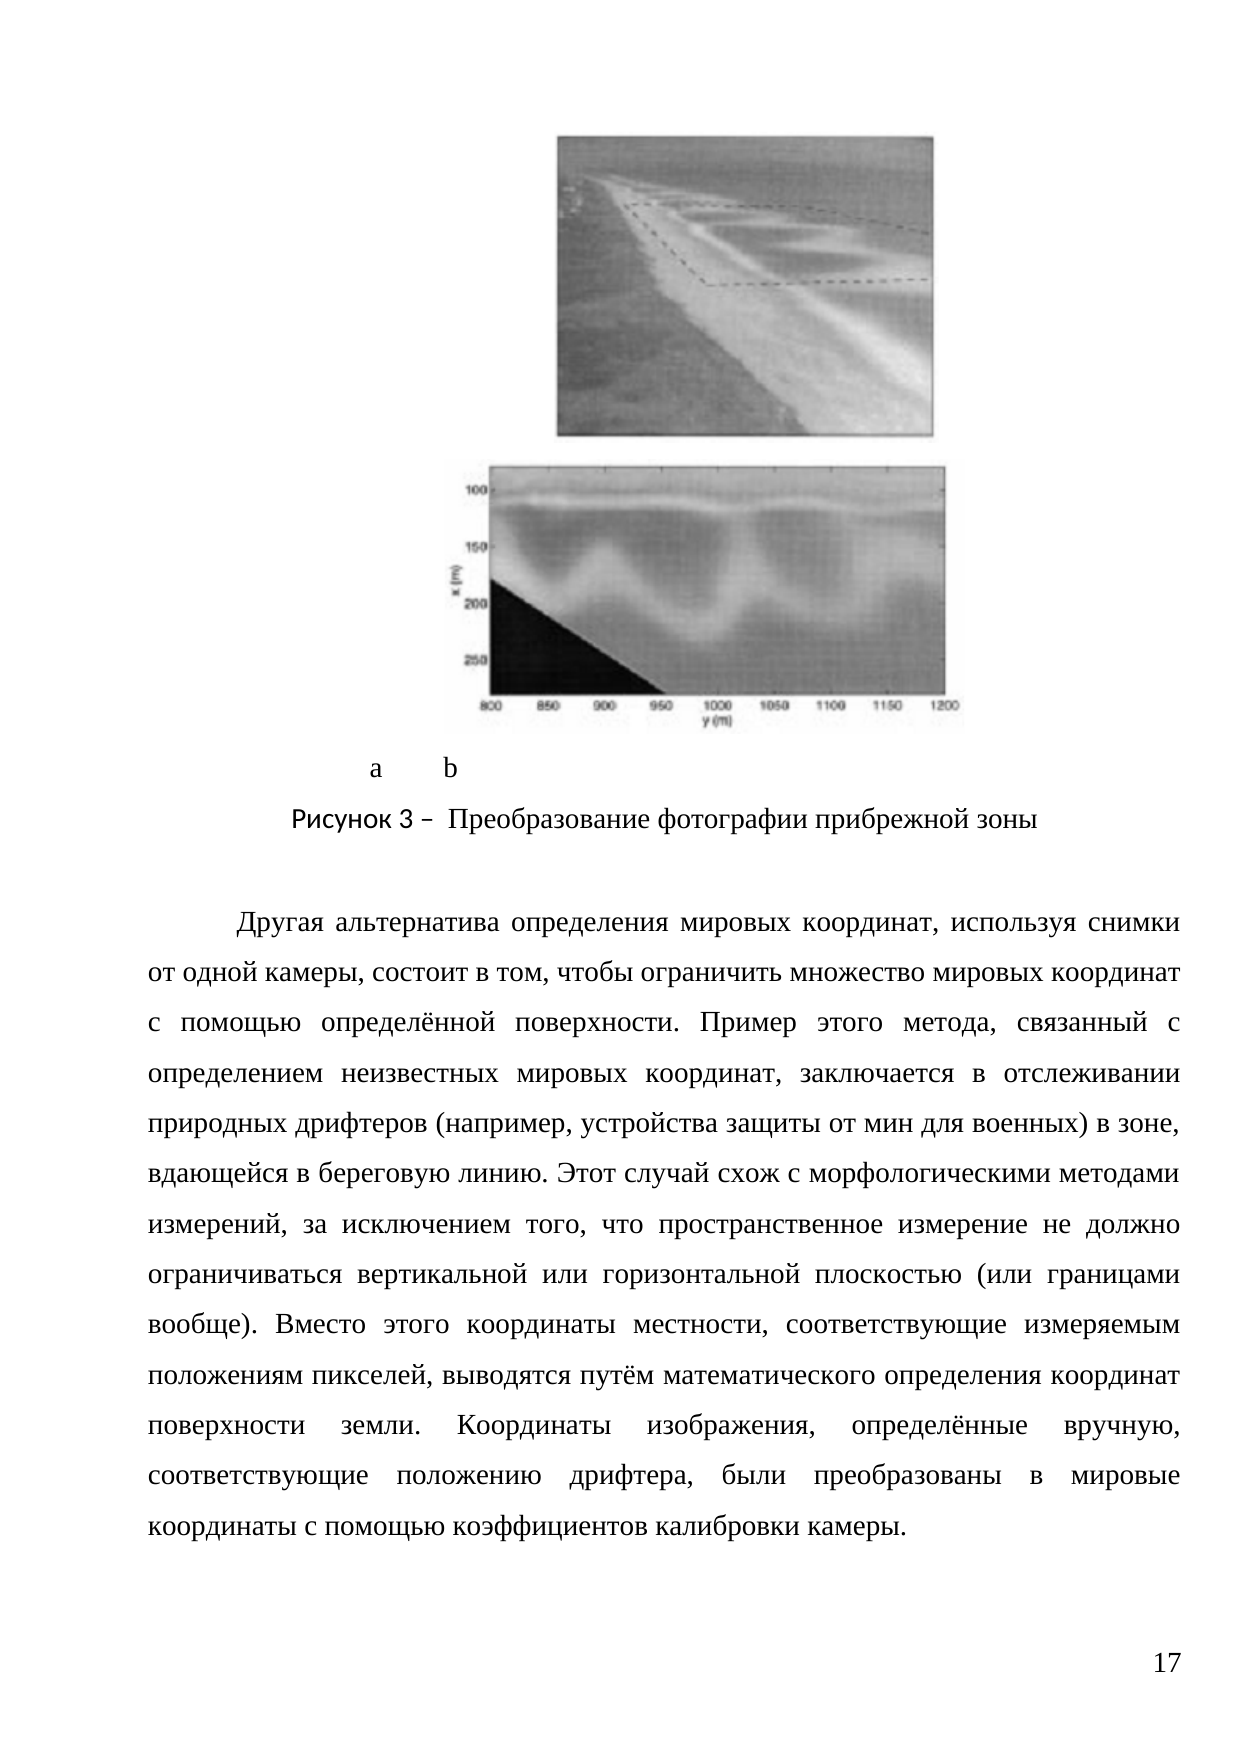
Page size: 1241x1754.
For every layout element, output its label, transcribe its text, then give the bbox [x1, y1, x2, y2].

picture [436, 459, 968, 734]
text Преобразование фотографии прибрежной зоны [148, 800, 1181, 836]
list a b [223, 750, 1181, 783]
picture [553, 118, 939, 443]
